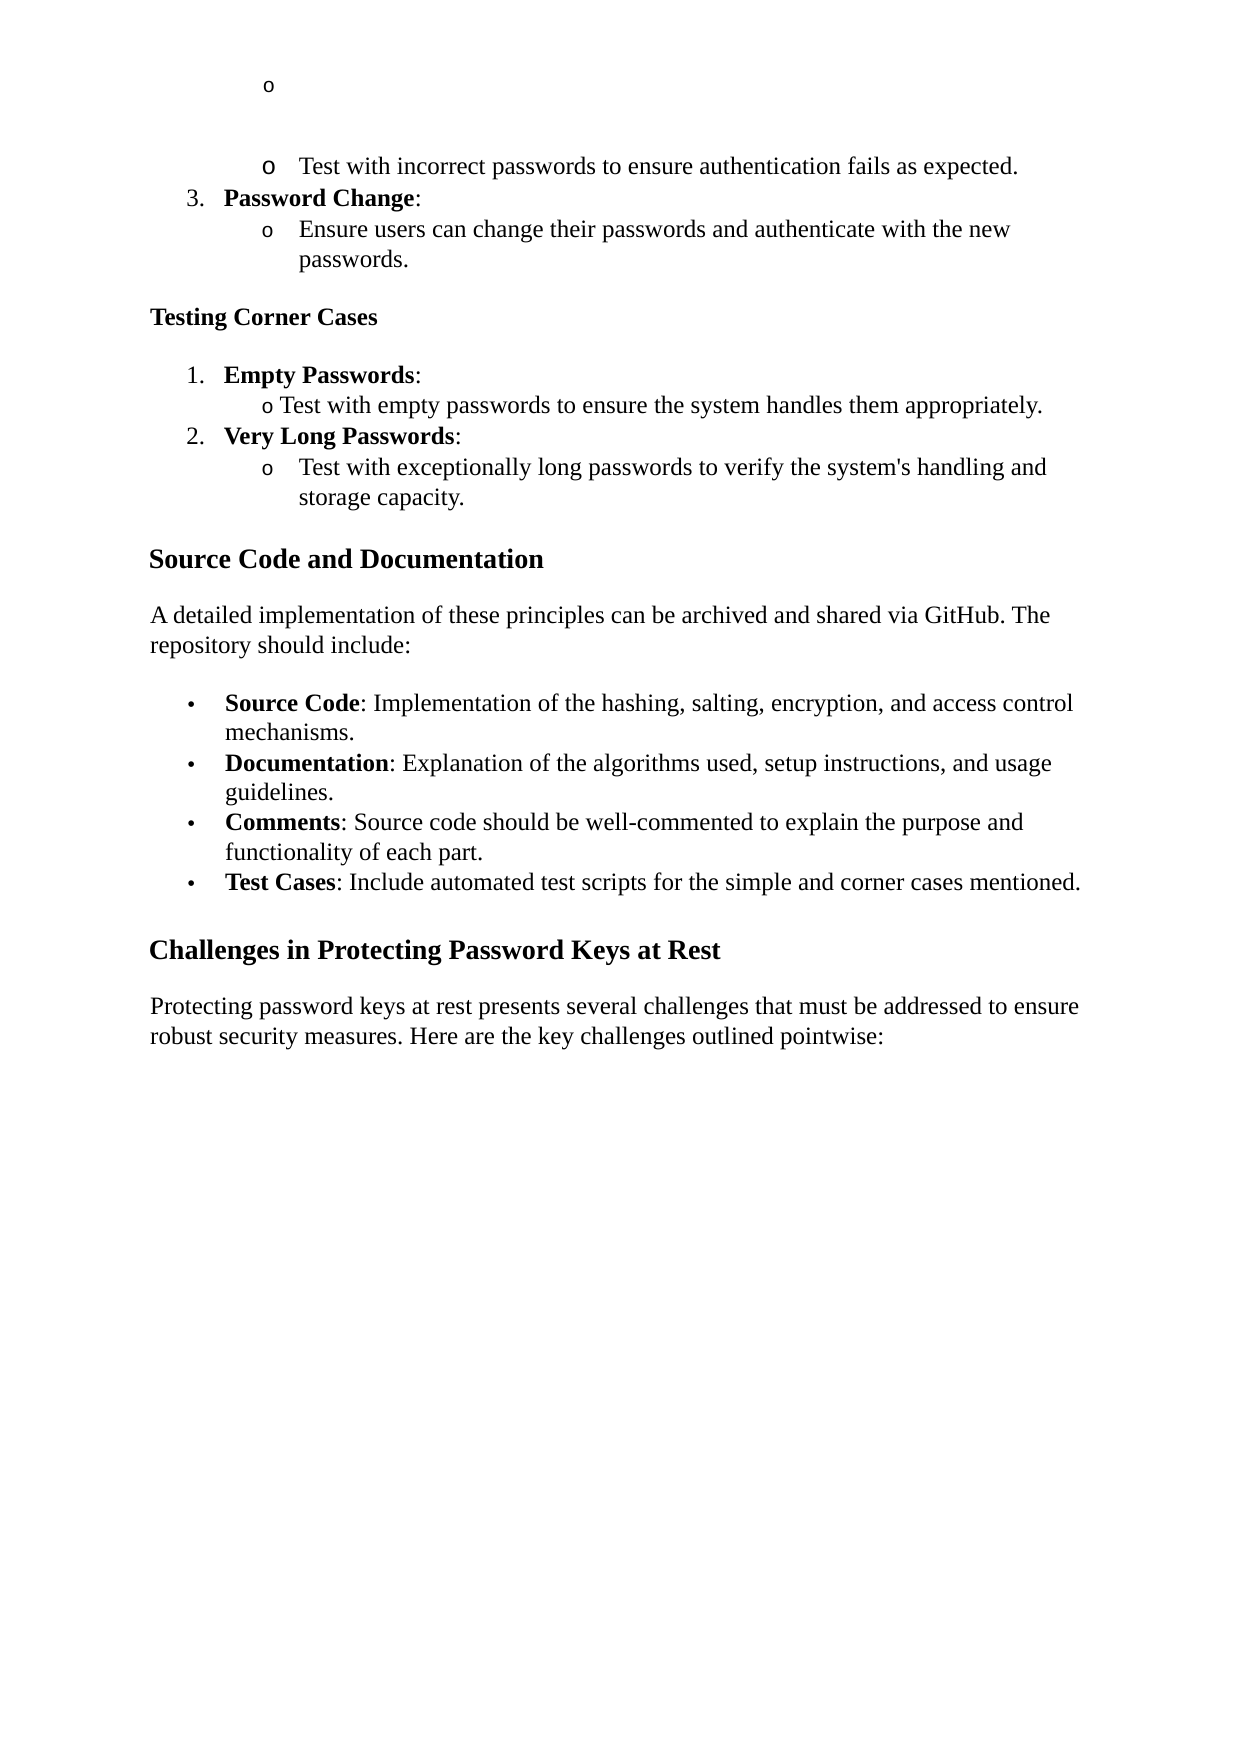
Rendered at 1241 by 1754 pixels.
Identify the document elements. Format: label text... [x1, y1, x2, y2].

list Empty Passwords: [186, 360, 1090, 388]
list Password Change: [186, 183, 1090, 212]
list Very Long Passwords: [186, 421, 1090, 449]
text o Test with empty passwords to ensure the system handles them appropriately. [223, 390, 1090, 419]
list Test with incorrect passwords to ensure authentication fails as expected. [261, 151, 1090, 182]
subtitle Source Code and Documentation [148, 542, 1090, 575]
list Comments: Source code should be well-commented to explain the purpose and functionality of each part. [187, 807, 1090, 866]
subtitle Challenges in Protecting Password Keys at Rest [148, 933, 1090, 966]
text Testing Corner Cases [150, 302, 1090, 331]
list Test with exceptionally long passwords to verify the system's handling and storage capacity. [261, 452, 1090, 511]
list Ensure users can change their passwords and authenticate with the new passwords. [261, 214, 1090, 273]
list Documentation: Explanation of the algorithms used, setup instructions, and usage guidelines. [187, 748, 1090, 806]
text Protecting password keys at rest presents several challenges that must be addressed to ensure robust security measures. Here are the key challenges outlined pointwise: [150, 991, 1090, 1049]
list Test Cases: Include automated test scripts for the simple and corner cases mentioned. [187, 867, 1090, 896]
list Source Code: Implementation of the hashing, salting, encryption, and access control mechanisms. [187, 688, 1090, 746]
text A detailed implementation of these principles can be archived and shared via GitHub. The repository should include: [150, 601, 1090, 659]
